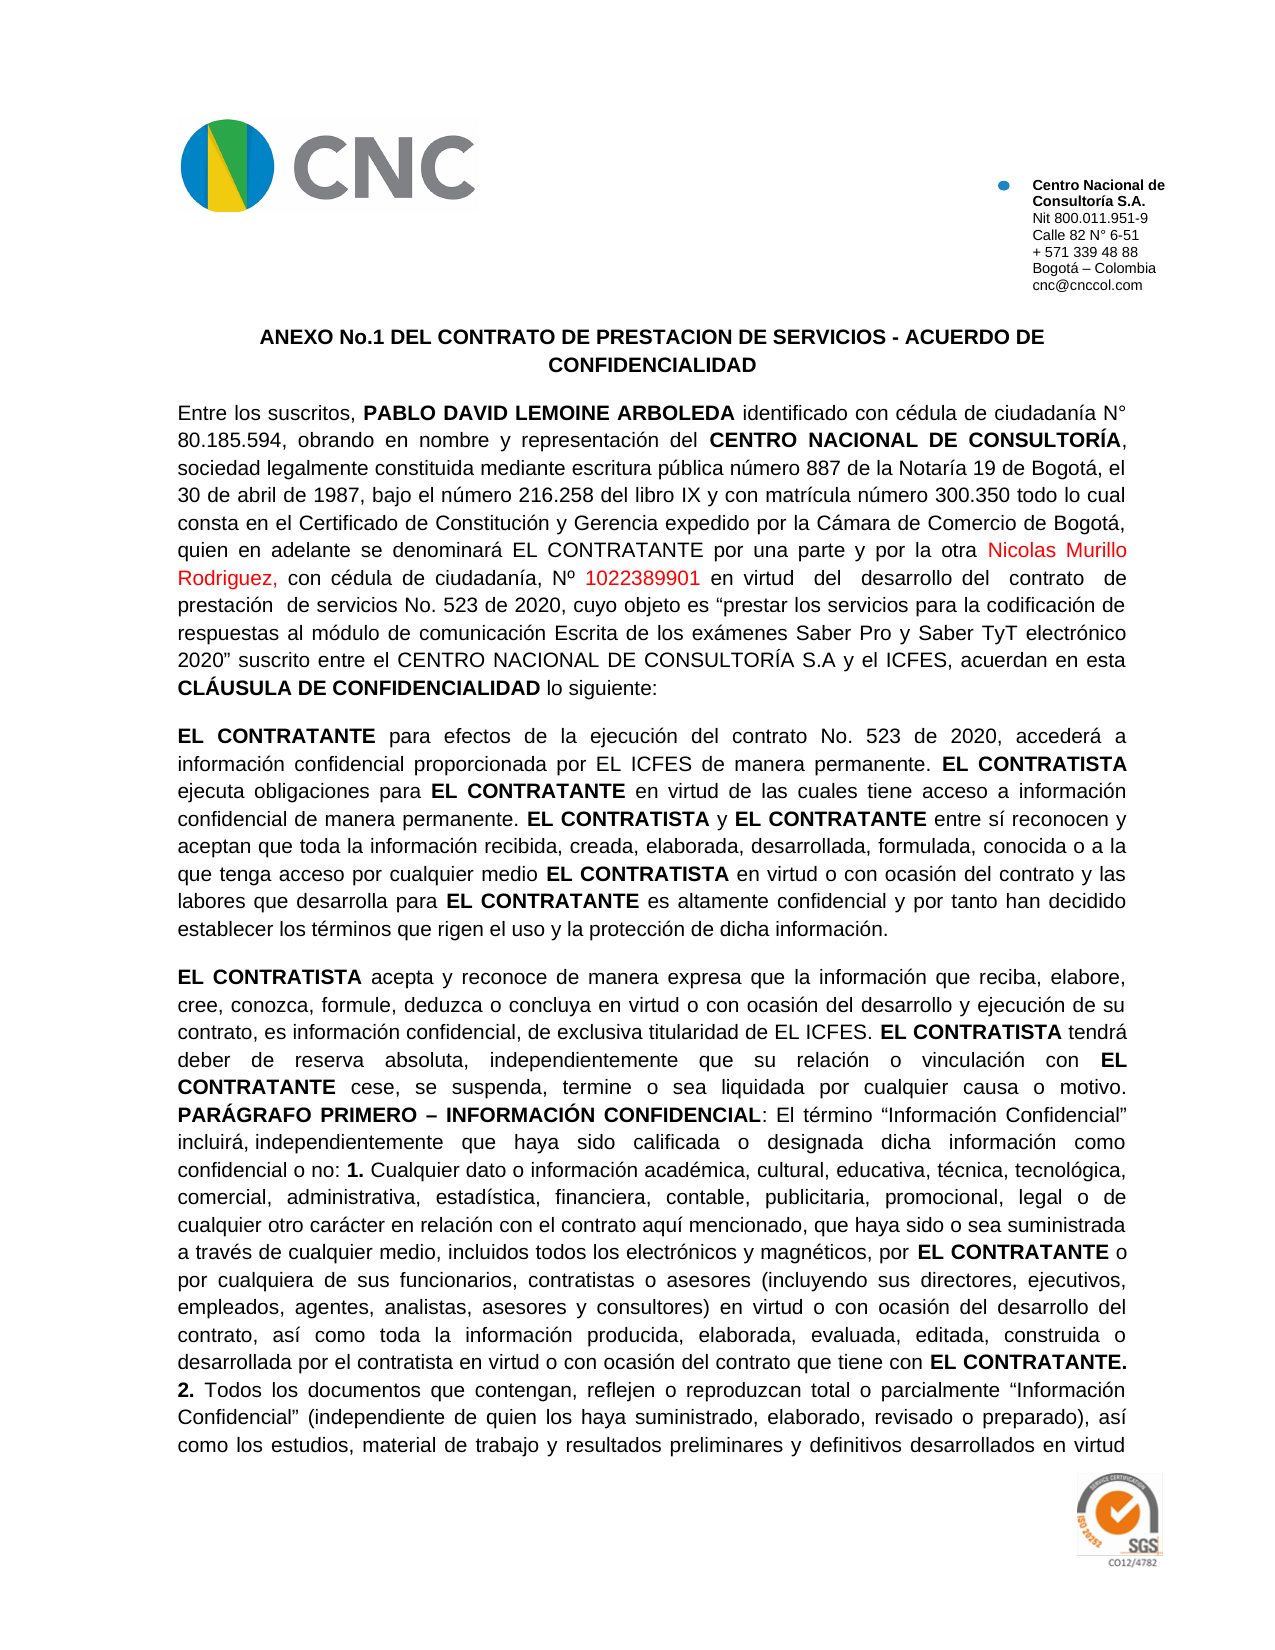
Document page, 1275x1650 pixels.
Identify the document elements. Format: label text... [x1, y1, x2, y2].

text EL CONTRATANTE para efectos de la ejecución del contrato No. 523 de 2020, accederá a información confidencial proporcionada por EL ICFES de manera permanente. EL CONTRATISTA ejecuta obligaciones para EL CONTRATANTE en virtud de las cuales tiene acceso a información confidencial de manera permanente. EL CONTRATISTA y EL CONTRATANTE entre sí reconocen y aceptan que toda la información recibida, creada, elaborada, desarrollada, formulada, conocida o a la que tenga acceso por cualquier medio EL CONTRATISTA en virtud o con ocasión del contrato y las labores que desarrolla para EL CONTRATANTE es altamente confidencial y por tanto han decidido establecer los términos que rigen el uso y la protección de dicha información. [177, 724, 1127, 941]
picture [1076, 1472, 1164, 1570]
text ANEXO No.1 DEL CONTRATO DE PRESTACION DE SERVICIOS - ACUERDO DE CONFIDENCIALIDAD [177, 325, 1127, 376]
picture [177, 117, 478, 211]
text Entre los suscritos, PABLO DAVID LEMOINE ARBOLEDA identificado con cédula de ciudadanía N° 80.185.594, obrando en nombre y representación del CENTRO NACIONAL DE CONSULTORÍA, sociedad legalmente constituida mediante escritura pública número 887 de la Notaría 19 de Bogotá, el 30 de abril de 1987, bajo el número 216.258 del libro IX y con matrícula número 300.350 todo lo cual consta en el Certificado de Constitución y Gerencia expedido por la Cámara de Comercio de Bogotá, quien en adelante se denominará EL CONTRATANTE por una parte y por la otra Nicolas Murillo Rodriguez, con cédula de ciudadanía, Nº 1022389901 en virtud del desarrollo del contrato de prestación de servicios No. 523 de 2020, cuyo objeto es “prestar los servicios para la codificación de respuestas al módulo de comunicación Escrita de los exámenes Saber Pro y Saber TyT electrónico 2020” suscrito entre el CENTRO NACIONAL DE CONSULTORÍA S.A y el ICFES, acuerdan en esta CLÁUSULA DE CONFIDENCIALIDAD lo siguiente: [177, 401, 1127, 700]
